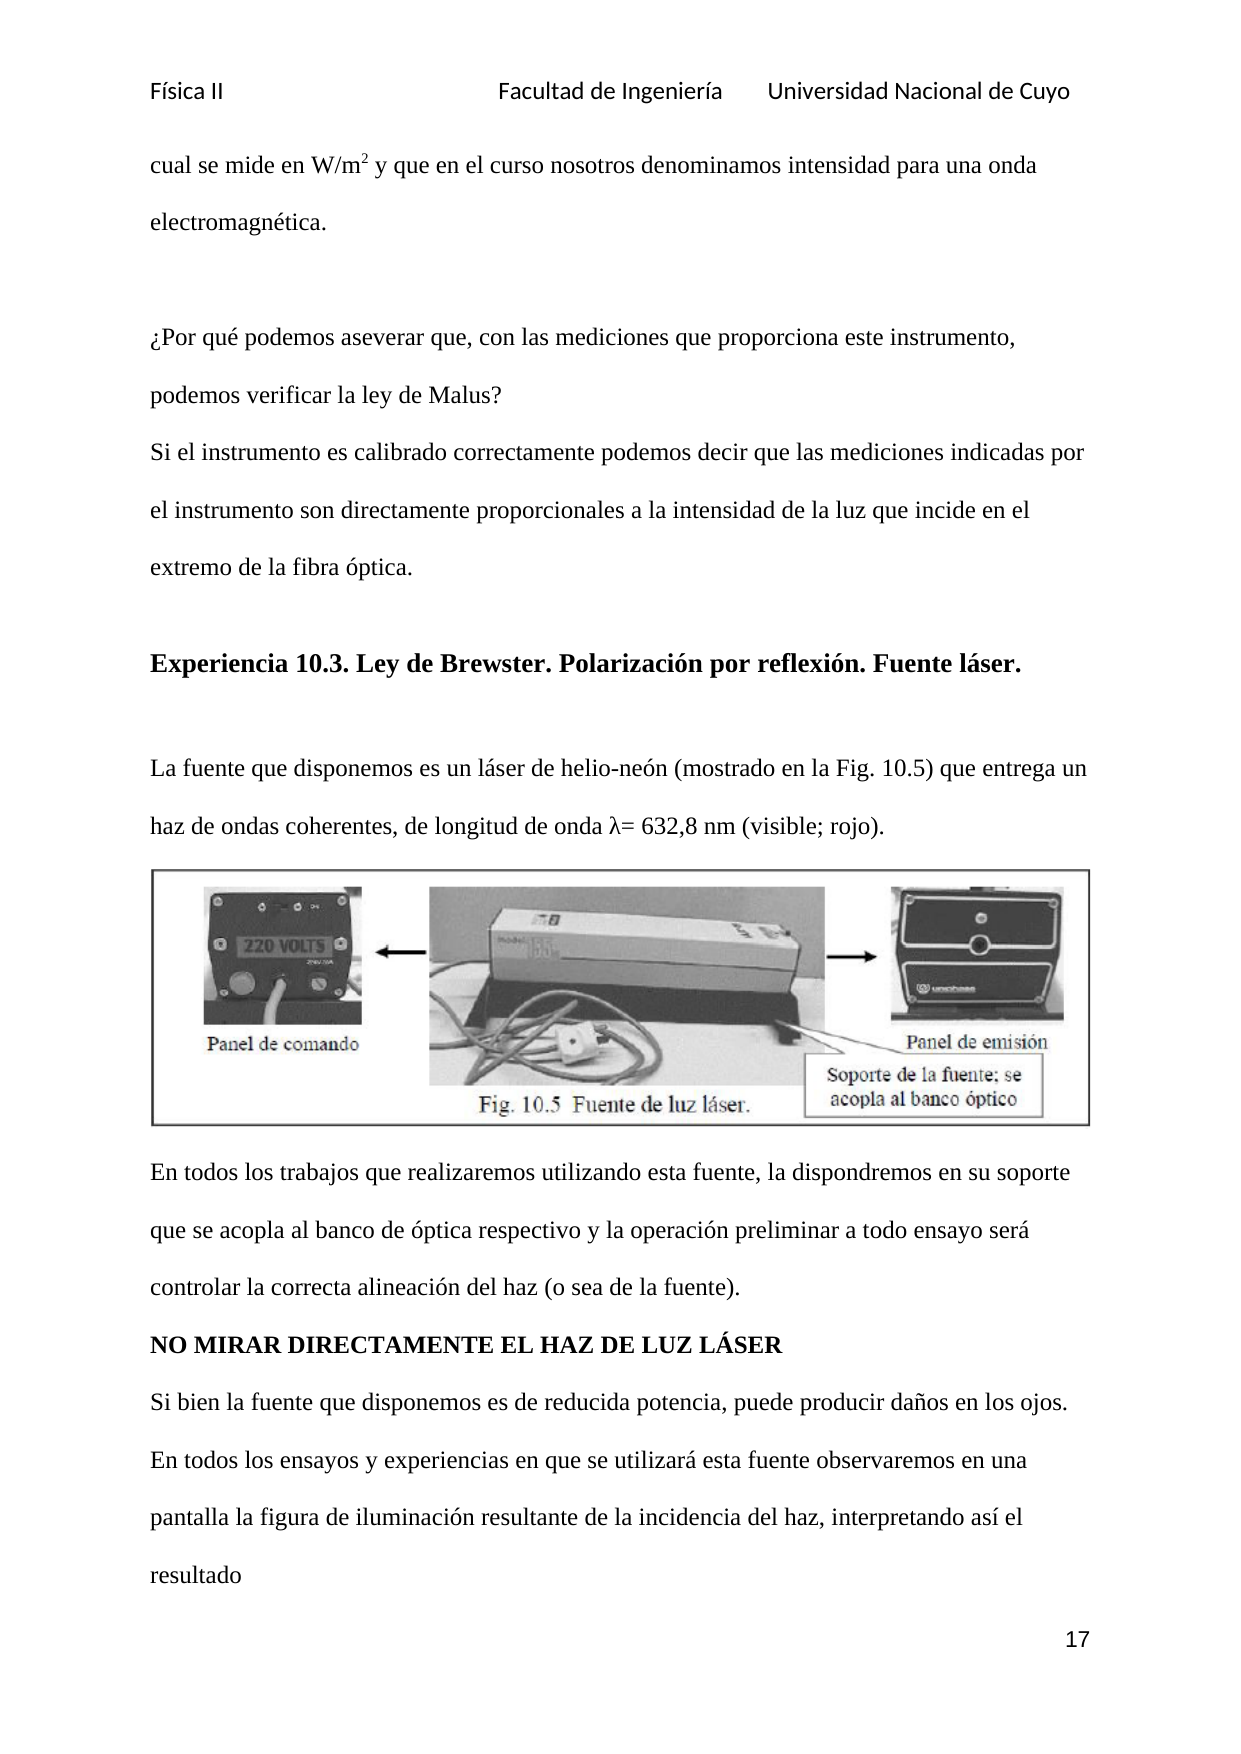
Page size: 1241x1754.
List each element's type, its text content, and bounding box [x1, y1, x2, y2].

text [150, 150, 1090, 236]
text Si bien la fuente que disponemos es de reducida potencia, puede producir daños en los ojos. En todos los ensayos y experiencias en que se utilizará esta fuente observaremos en una pantalla la figura de iluminación resultante de la incidencia del haz, interpretando así el resultado [150, 1387, 1090, 1589]
text NO MIRAR DIRECTAMENTE EL HAZ DE LUZ LÁSER [150, 1330, 1090, 1359]
text ¿Por qué podemos aseverar que, con las mediciones que proporciona este instrumento, podemos verificar la ley de Malus? [150, 322, 1090, 409]
text Si el instrumento es calibrado correctamente podemos decir que las mediciones indicadas por el instrumento son directamente proporcionales a la intensidad de la luz que incide en el extremo de la fibra óptica. [150, 437, 1090, 581]
text La fuente que disponemos es un láser de helio-neón (mostrado en la Fig. 10.5) que entrega un haz de ondas coherentes, de longitud de onda λ= 632,8 nm (visible; rojo). [150, 753, 1090, 839]
text En todos los trabajos que realizaremos utilizando esta fuente, la dispondremos en su soporte que se acopla al banco de óptica respectivo y la operación preliminar a todo ensayo será controlar la correcta alineación del haz (o sea de la fuente). [150, 1129, 1090, 1301]
subtitle Experiencia 10.3. Ley de Brewster. Polarización por reflexión. Fuente láser. [150, 647, 1090, 679]
picture [150, 868, 1091, 1129]
